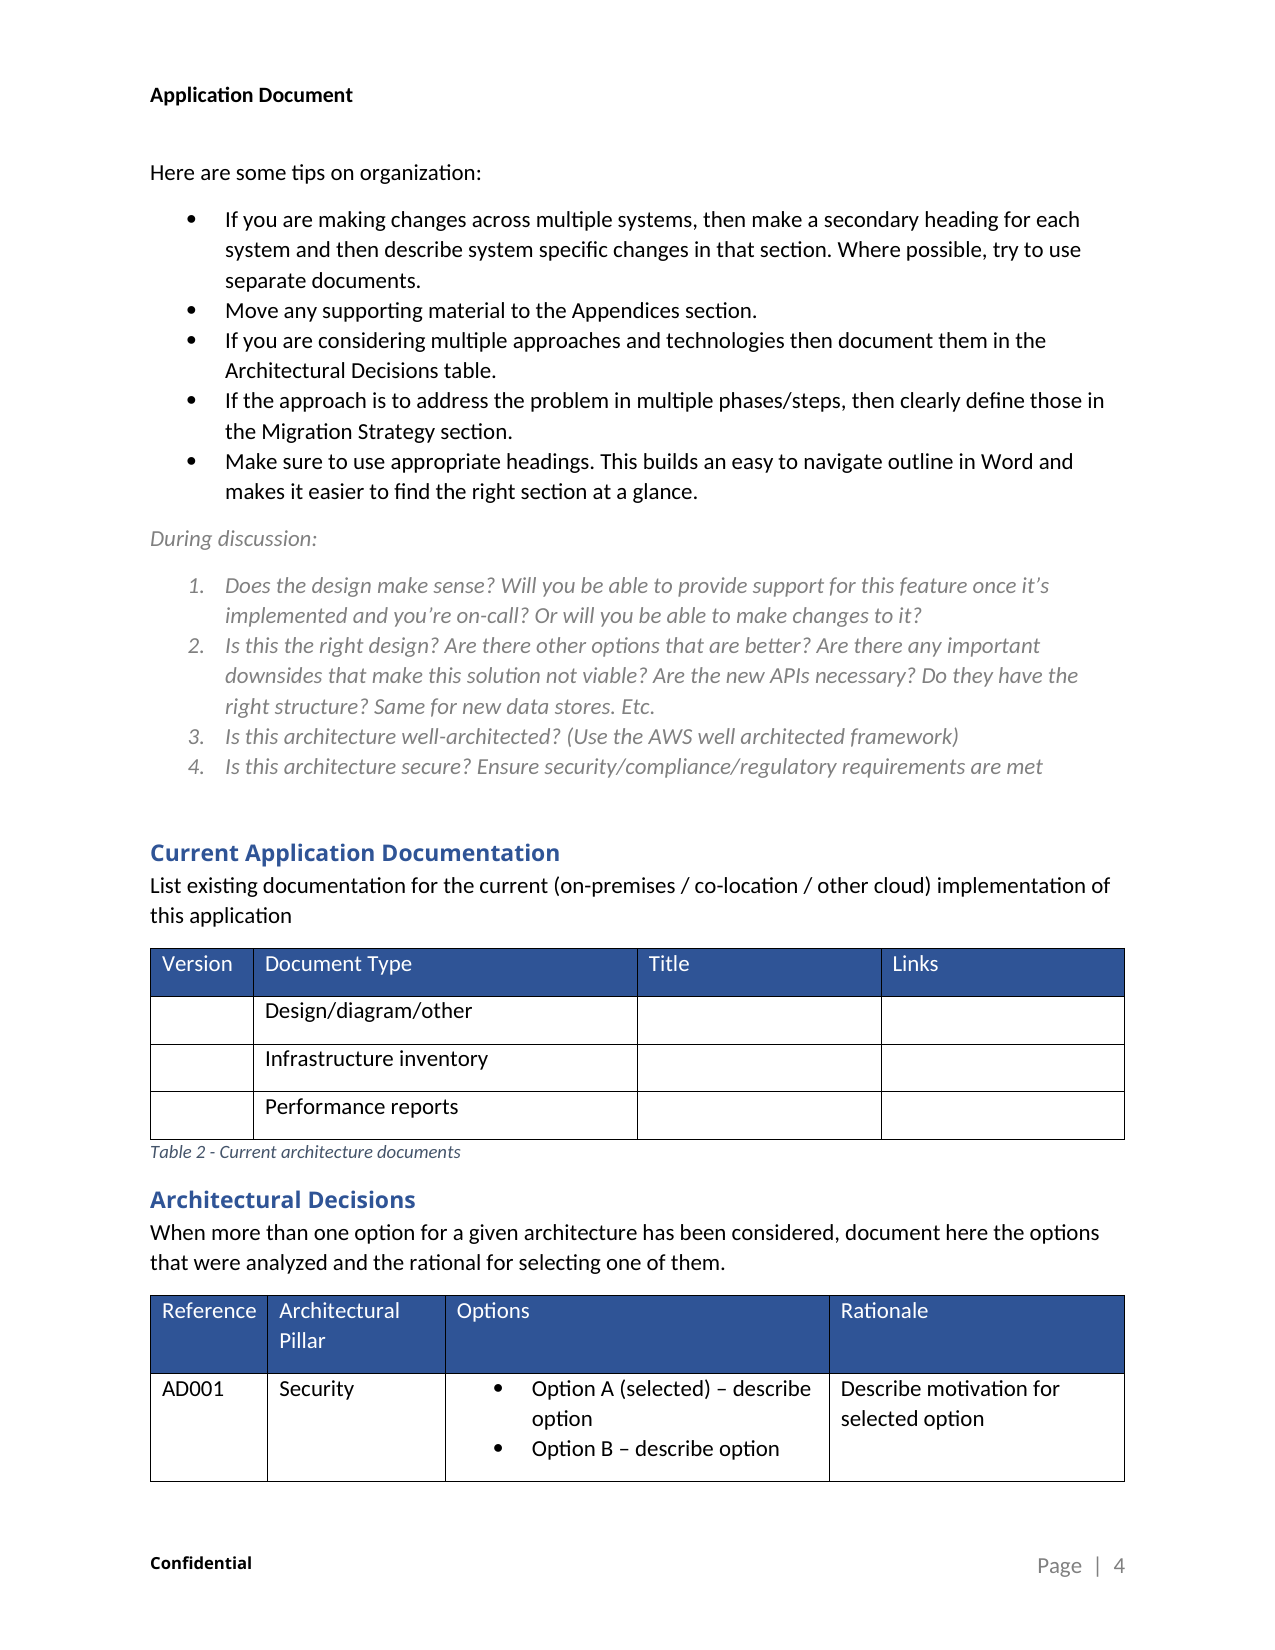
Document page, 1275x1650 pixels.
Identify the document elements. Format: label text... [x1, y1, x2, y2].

list Is this the right design? Are there other options that are better? Are there any important downsides that make this solution not viable? Are the new APIs necessary? Do they have the right structure? Same for new data stores. Etc. [187, 631, 1125, 720]
table_cell [882, 1092, 1124, 1139]
table_cell [151, 1045, 253, 1091]
table_header Options [446, 1296, 829, 1373]
table_header Version [151, 949, 253, 996]
text During discussion: [150, 524, 1125, 552]
list Does the design make sense? Will you be able to provide support for this feature once it’s implemented and you’re on-call? Or will you be able to make changes to it? [187, 571, 1125, 629]
list If you are making changes across multiple systems, then make a secondary heading for each system and then describe system specific changes in that section. Where possible, try to use separate documents. [187, 205, 1125, 294]
table_header Document Type [254, 949, 637, 996]
table_cell Infrastructure inventory [254, 1045, 637, 1091]
table_header Architectural Pillar [268, 1296, 445, 1373]
table_cell [638, 997, 881, 1043]
table_cell [882, 1045, 1124, 1091]
subtitle Current Application Documentation [150, 837, 1125, 868]
table_cell [638, 1045, 881, 1091]
table_cell [151, 997, 253, 1043]
text Table 2 - Current architecture documents [150, 1140, 1125, 1163]
text Here are some tips on organization: [150, 158, 1125, 186]
table_cell [882, 997, 1124, 1043]
list If the approach is to address the problem in multiple phases/steps, then clearly define those in the Migration Strategy section. [187, 387, 1125, 445]
table_cell [151, 1092, 253, 1139]
subtitle Architectural Decisions [150, 1184, 1125, 1215]
table_header Title [638, 949, 881, 996]
table_cell Describe motivation for selected option [830, 1374, 1124, 1481]
table_cell Security [268, 1374, 445, 1481]
table_cell [638, 1092, 881, 1139]
table_header Links [882, 949, 1124, 996]
table_header Rationale [830, 1296, 1124, 1373]
list Move any supporting material to the Appendices section. [187, 296, 1125, 324]
table_cell Design/diagram/other [254, 997, 637, 1043]
table_cell AD001 [151, 1374, 267, 1481]
text When more than one option for a given architecture has been considered, document here the options that were analyzed and the rational for selecting one of them. [150, 1218, 1125, 1276]
list Is this architecture well-architected? (Use the AWS well architected framework) [187, 722, 1125, 750]
list Make sure to use appropriate headings. This builds an easy to navigate outline in Word and makes it easier to find the right section at a glance. [187, 447, 1125, 505]
text List existing documentation for the current (on-premises / co-location / other cloud) implementation of this application [150, 871, 1125, 929]
table_cell Option A (selected) – describe option Option B – describe option Option C – describe option [446, 1374, 829, 1481]
table_cell Performance reports [254, 1092, 637, 1139]
list Is this architecture secure? Ensure security/compliance/regulatory requirements are met [187, 752, 1125, 780]
list If you are considering multiple approaches and technologies then document them in the Architectural Decisions table. [187, 326, 1125, 384]
table_header Reference [151, 1296, 267, 1373]
